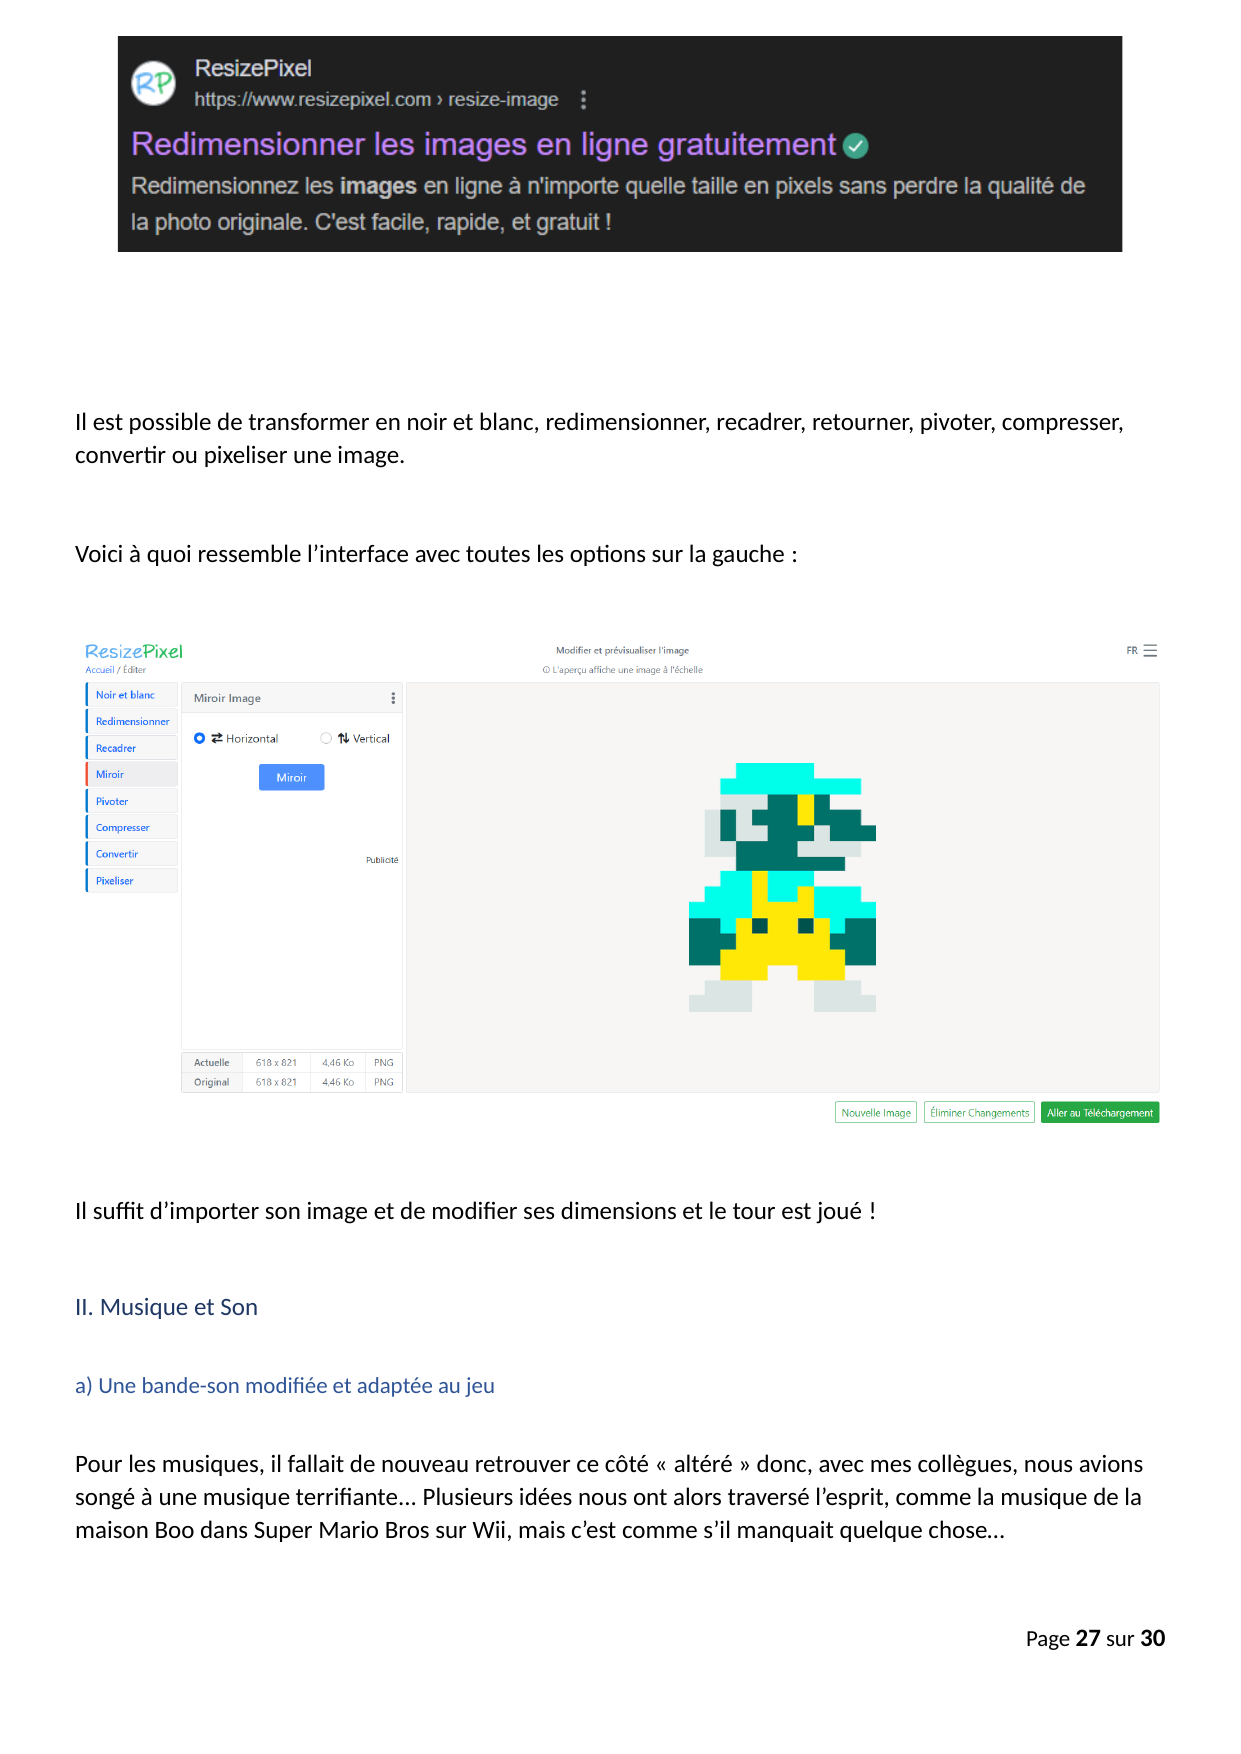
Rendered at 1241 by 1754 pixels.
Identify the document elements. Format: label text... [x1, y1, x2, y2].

text Il suffit d’importer son image et de modifier ses dimensions et le tour est joué ! [75, 1195, 1165, 1225]
subtitle a) Une bande-son modifiée et adaptée au jeu [75, 1371, 1165, 1399]
text Il est possible de transformer en noir et blanc, redimensionner, recadrer, retourner, pivoter, compresser, convertir ou pixeliser une image. [75, 406, 1165, 469]
text Pour les musiques, il fallait de nouveau retrouver ce côté « altéré » donc, avec mes collègues, nous avions songé à une musique terrifiante... Plusieurs idées nous ont alors traversé l’esprit, comme la musique de la maison Boo dans Super Mario Bros sur Wii, mais c’est comme s’il manquait quelque chose… [75, 1448, 1165, 1544]
text Voici à quoi ressemble l’interface avec toutes les options sur la gauche : [75, 538, 1165, 568]
subtitle II. Musique et Son [75, 1291, 1165, 1322]
picture [117, 36, 1123, 252]
picture [75, 637, 1166, 1127]
